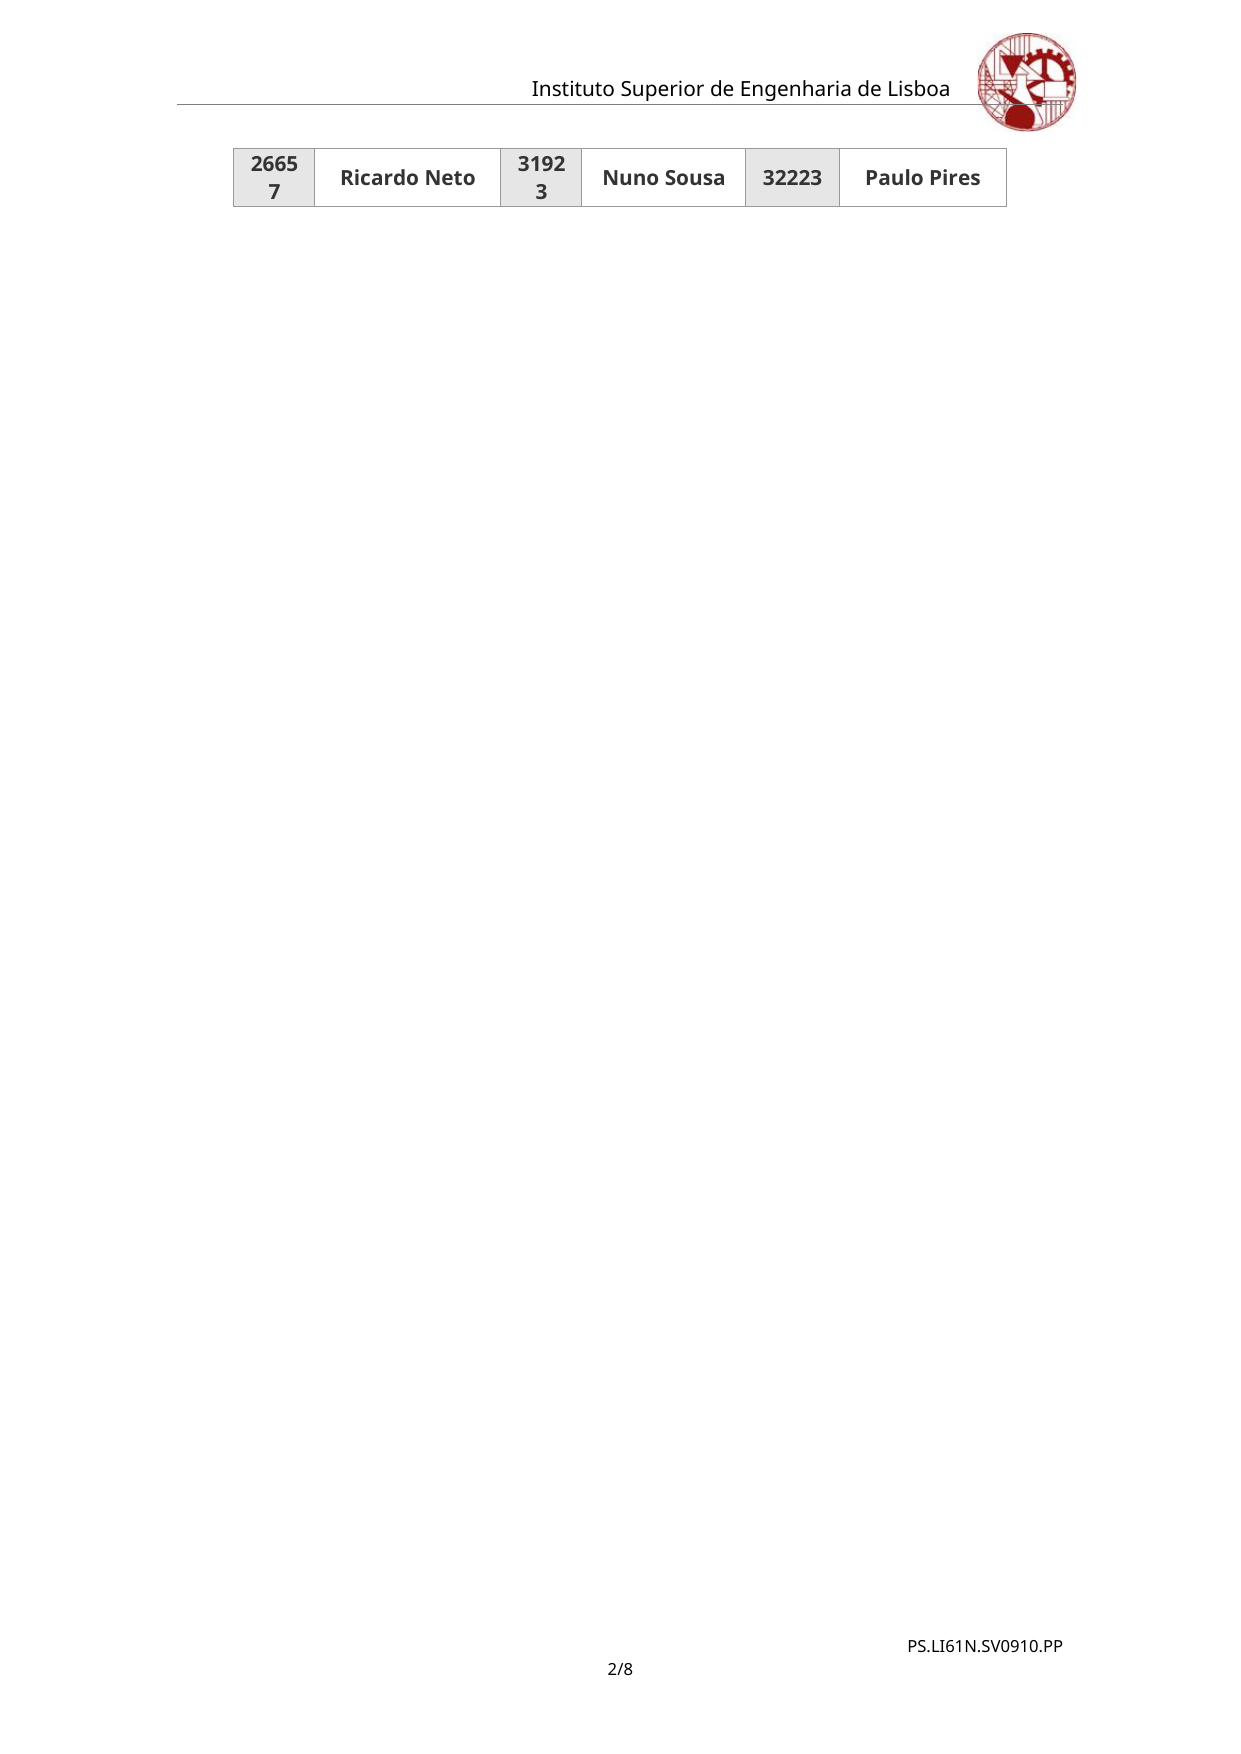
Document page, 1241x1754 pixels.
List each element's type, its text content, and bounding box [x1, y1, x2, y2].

picture [977, 33, 1077, 132]
table_cell Ricardo Neto [315, 149, 500, 206]
table_cell 32223 [746, 149, 839, 206]
table_cell Paulo Pires [840, 149, 1006, 206]
table_cell Nuno Sousa [582, 149, 745, 206]
table_cell 31923 [501, 149, 581, 206]
table_cell 26657 [234, 149, 314, 206]
